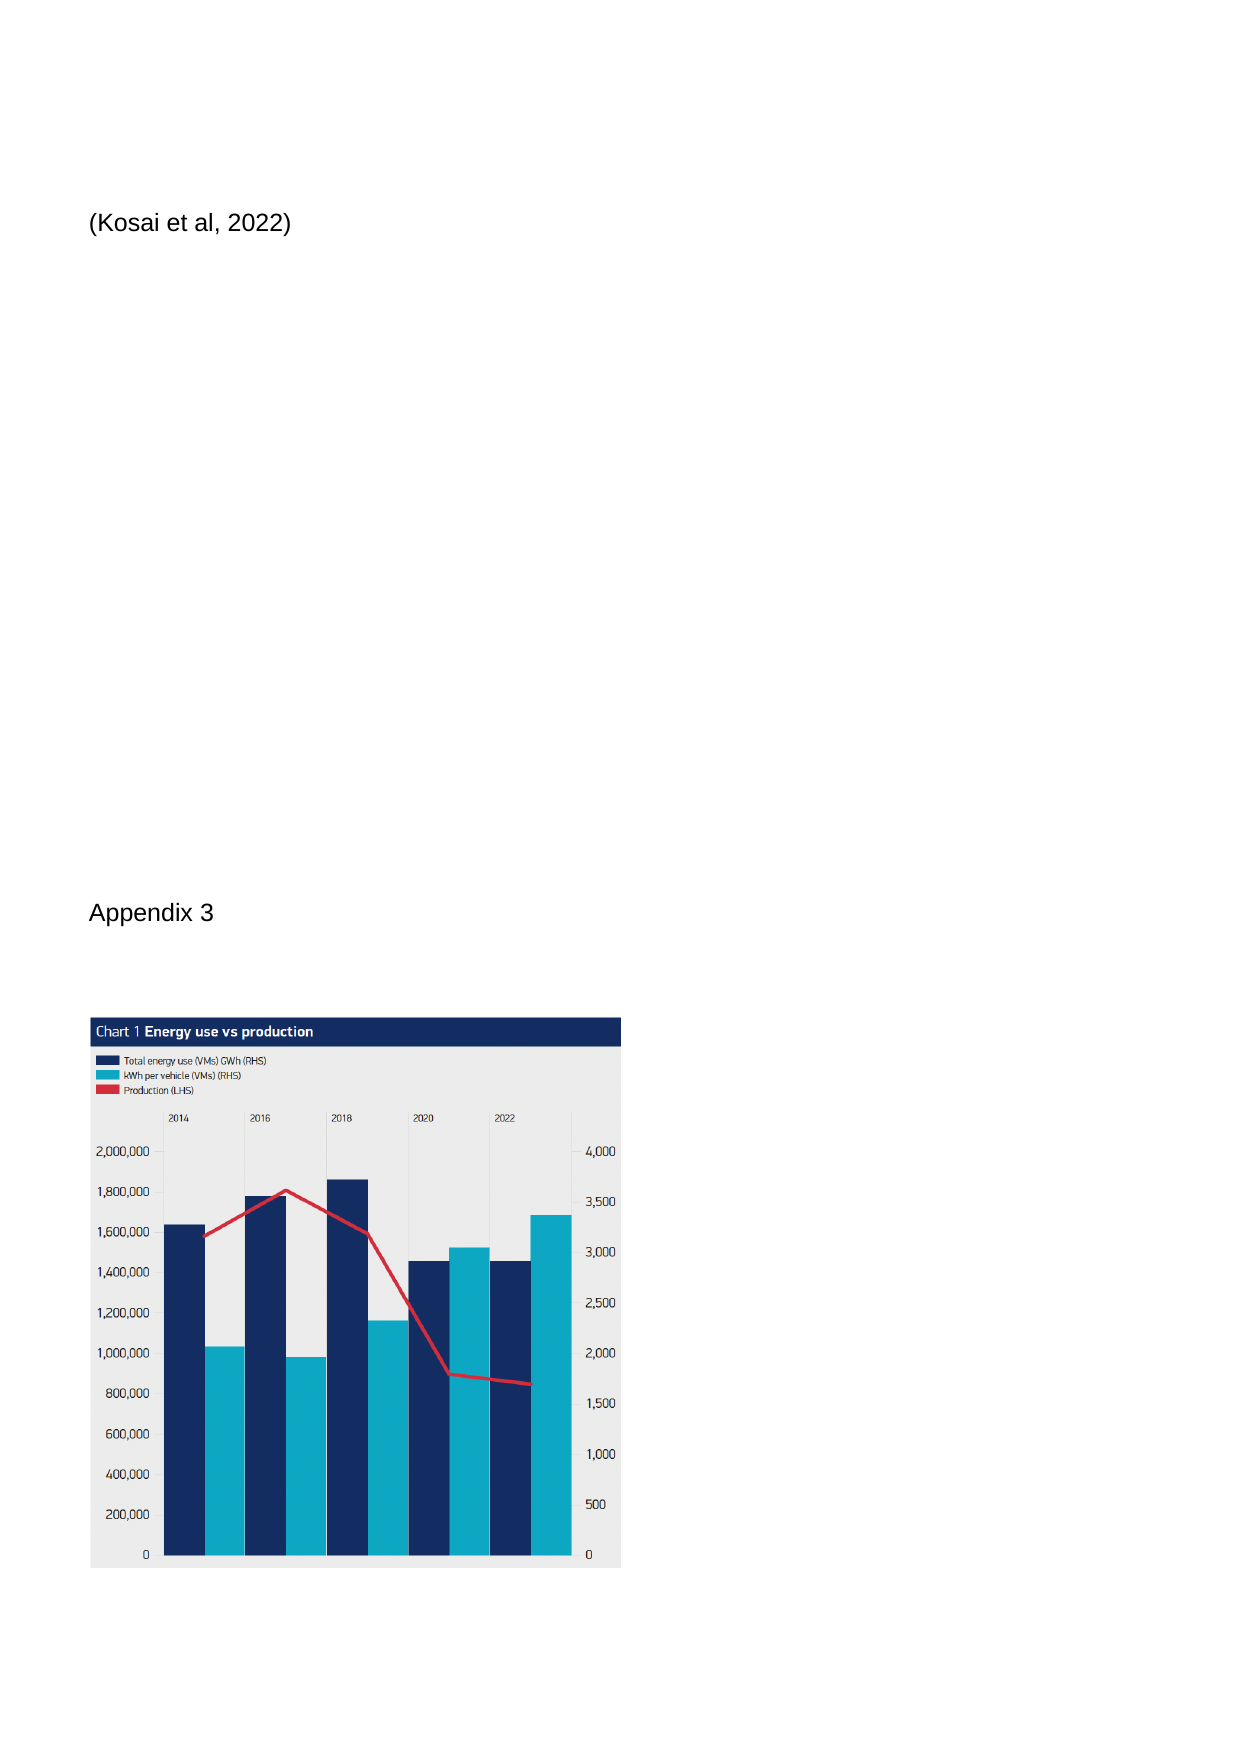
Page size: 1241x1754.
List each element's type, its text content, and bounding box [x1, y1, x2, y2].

text (Kosai et al, 2022) [89, 207, 1090, 236]
picture [88, 1012, 622, 1569]
text Appendix 3 [89, 897, 1090, 926]
